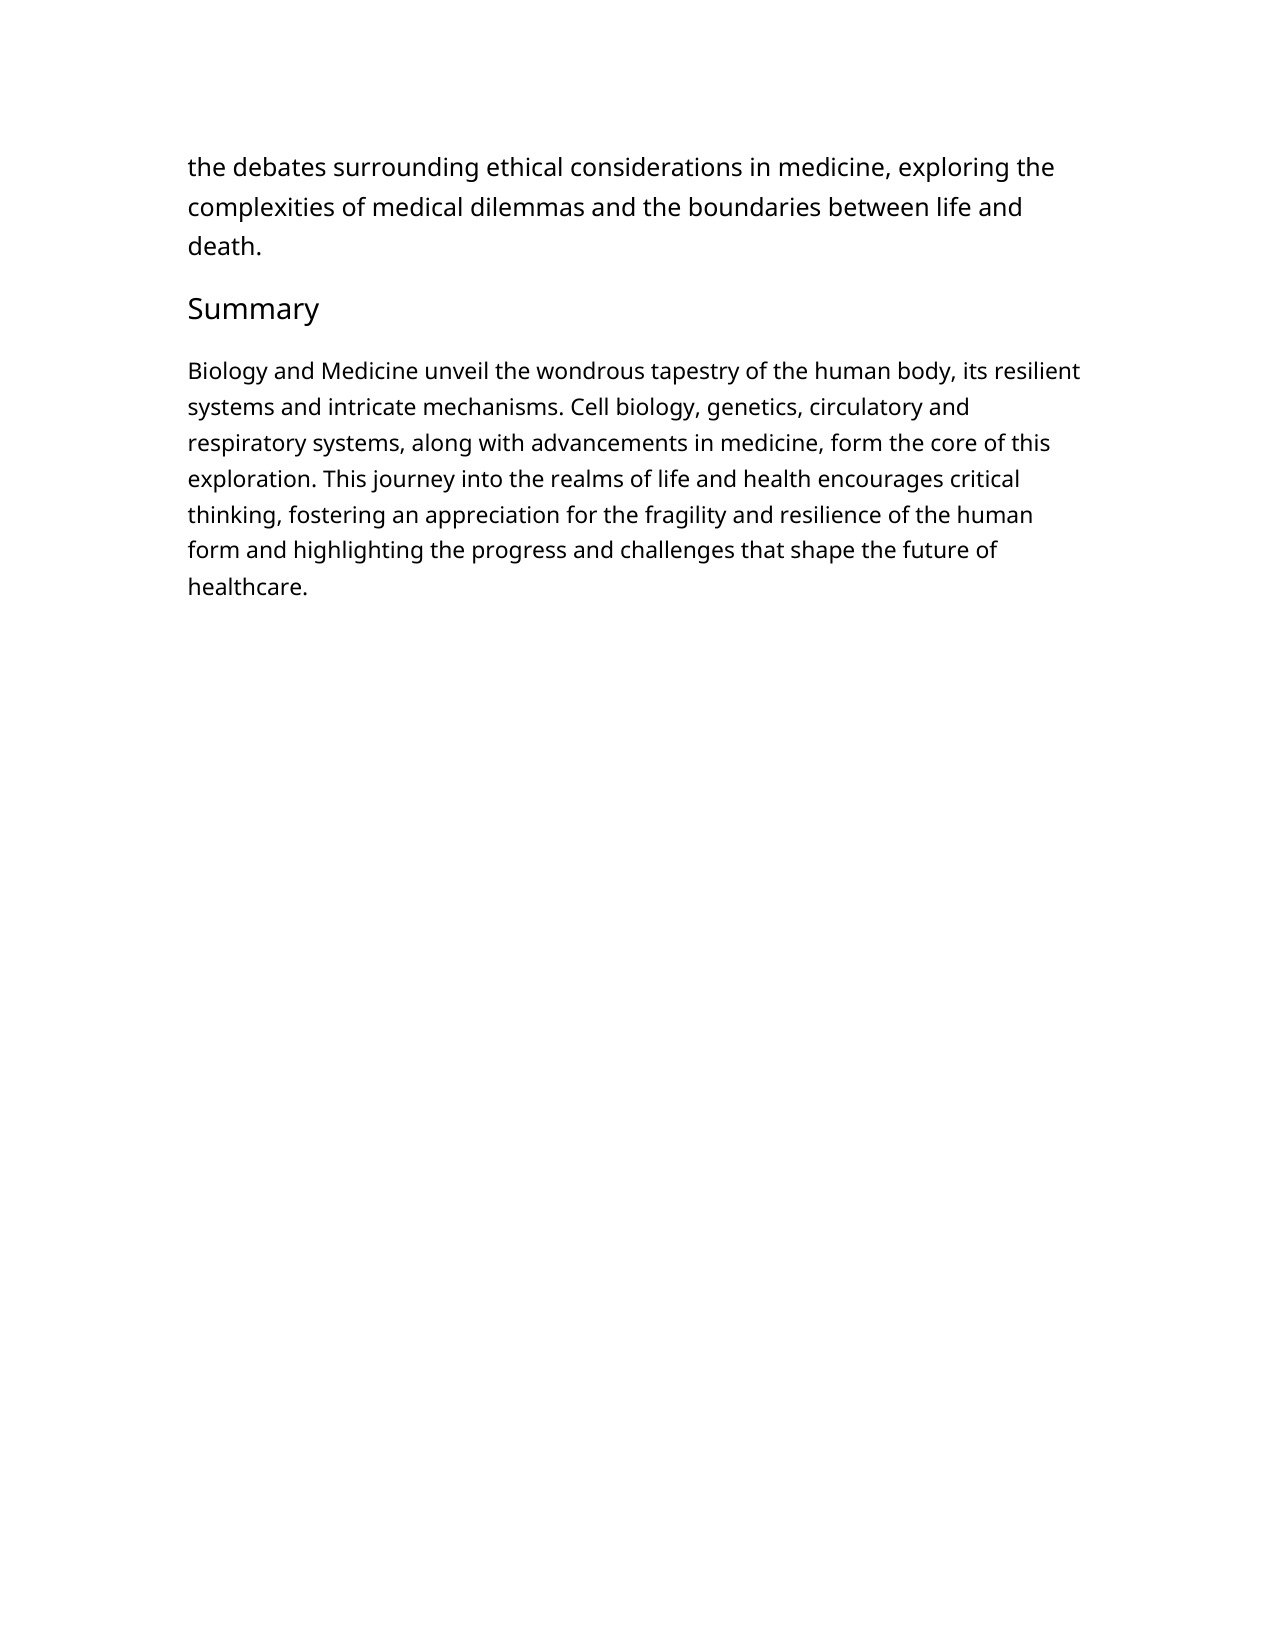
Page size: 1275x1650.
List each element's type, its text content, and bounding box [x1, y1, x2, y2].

text Biology and Medicine unveil the wondrous tapestry of the human body, its resilient systems and intricate mechanisms. Cell biology, genetics, circulatory and respiratory systems, along with advancements in medicine, form the core of this exploration. This journey into the realms of life and health encourages critical thinking, fostering an appreciation for the fragility and resilience of the human form and highlighting the progress and challenges that shape the future of healthcare. [187, 355, 1087, 602]
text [187, 150, 1087, 262]
text Summary [187, 288, 1087, 328]
